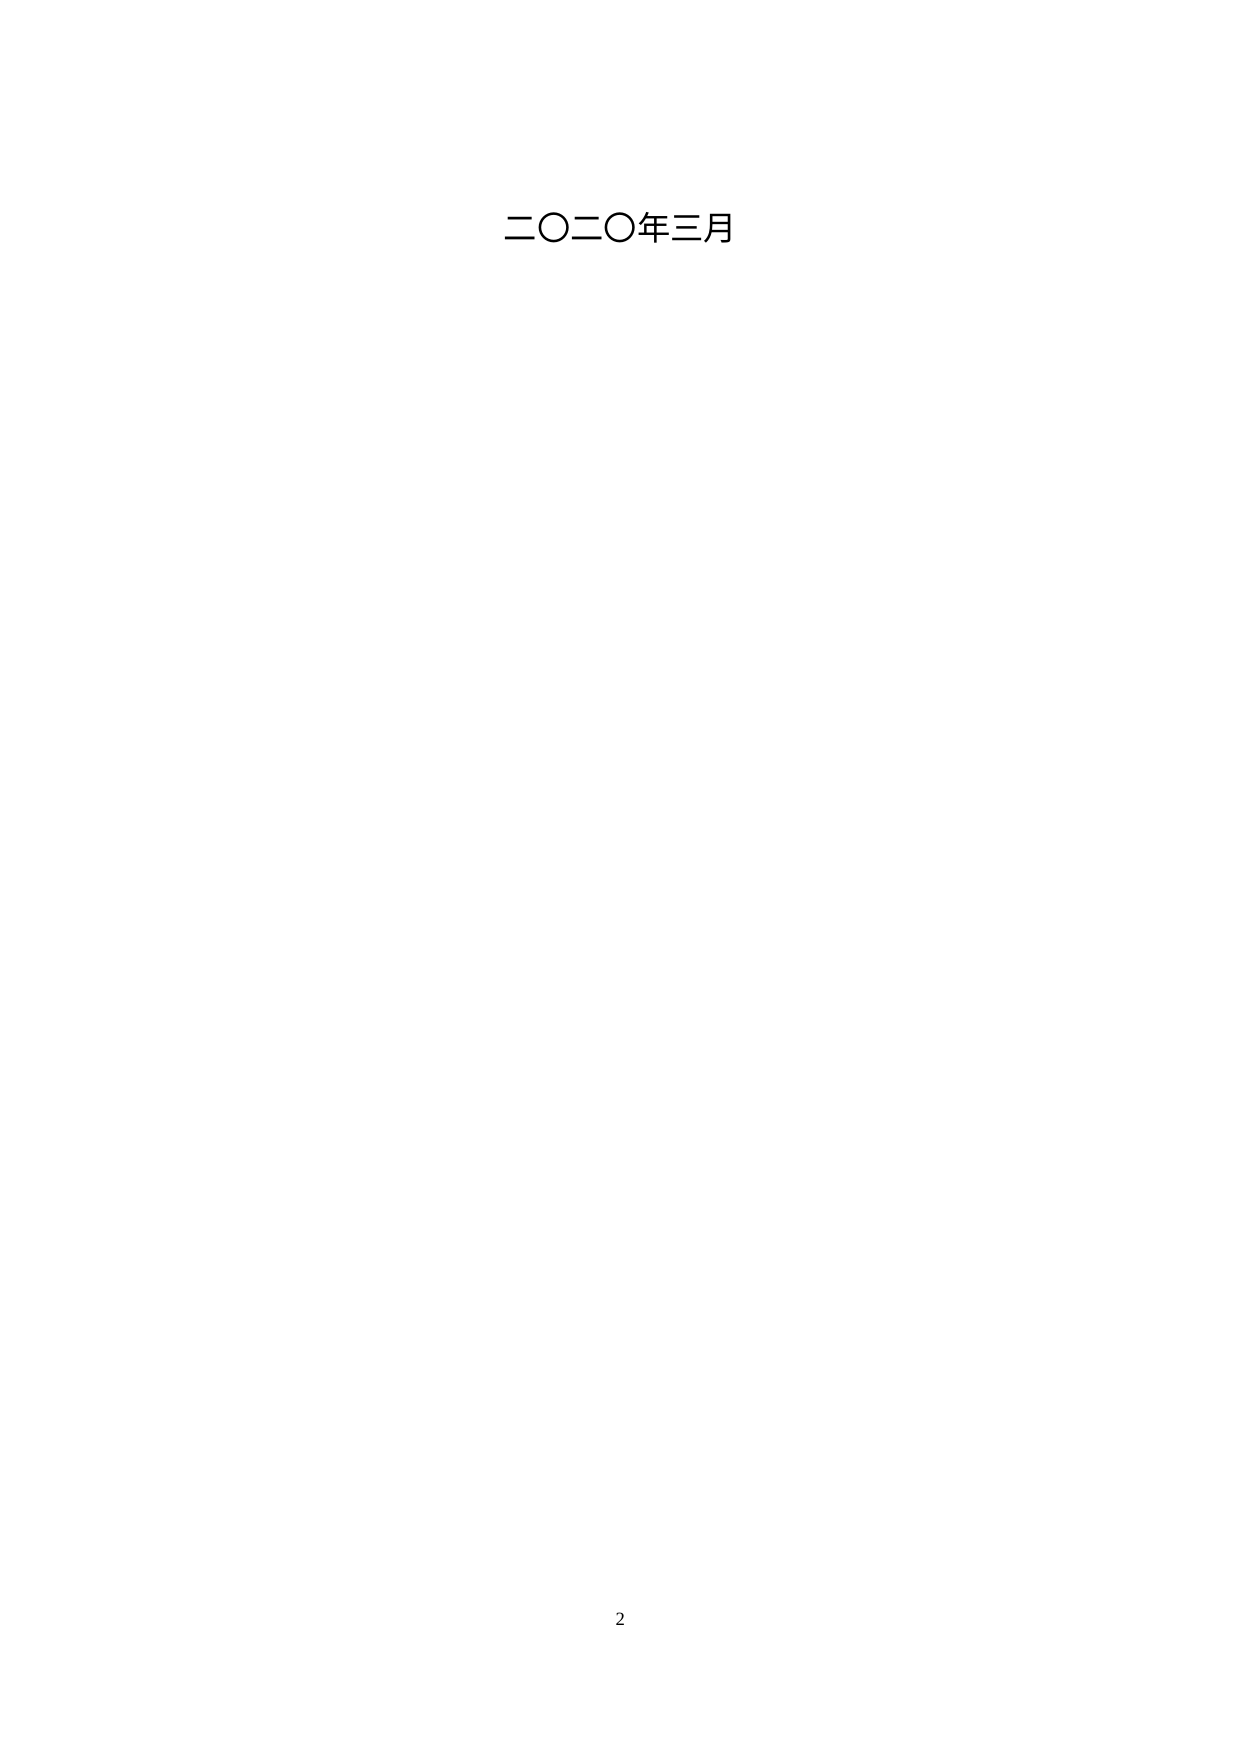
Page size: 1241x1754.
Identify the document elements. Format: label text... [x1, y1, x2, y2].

text 二〇二〇年三月 [153, 193, 1087, 258]
